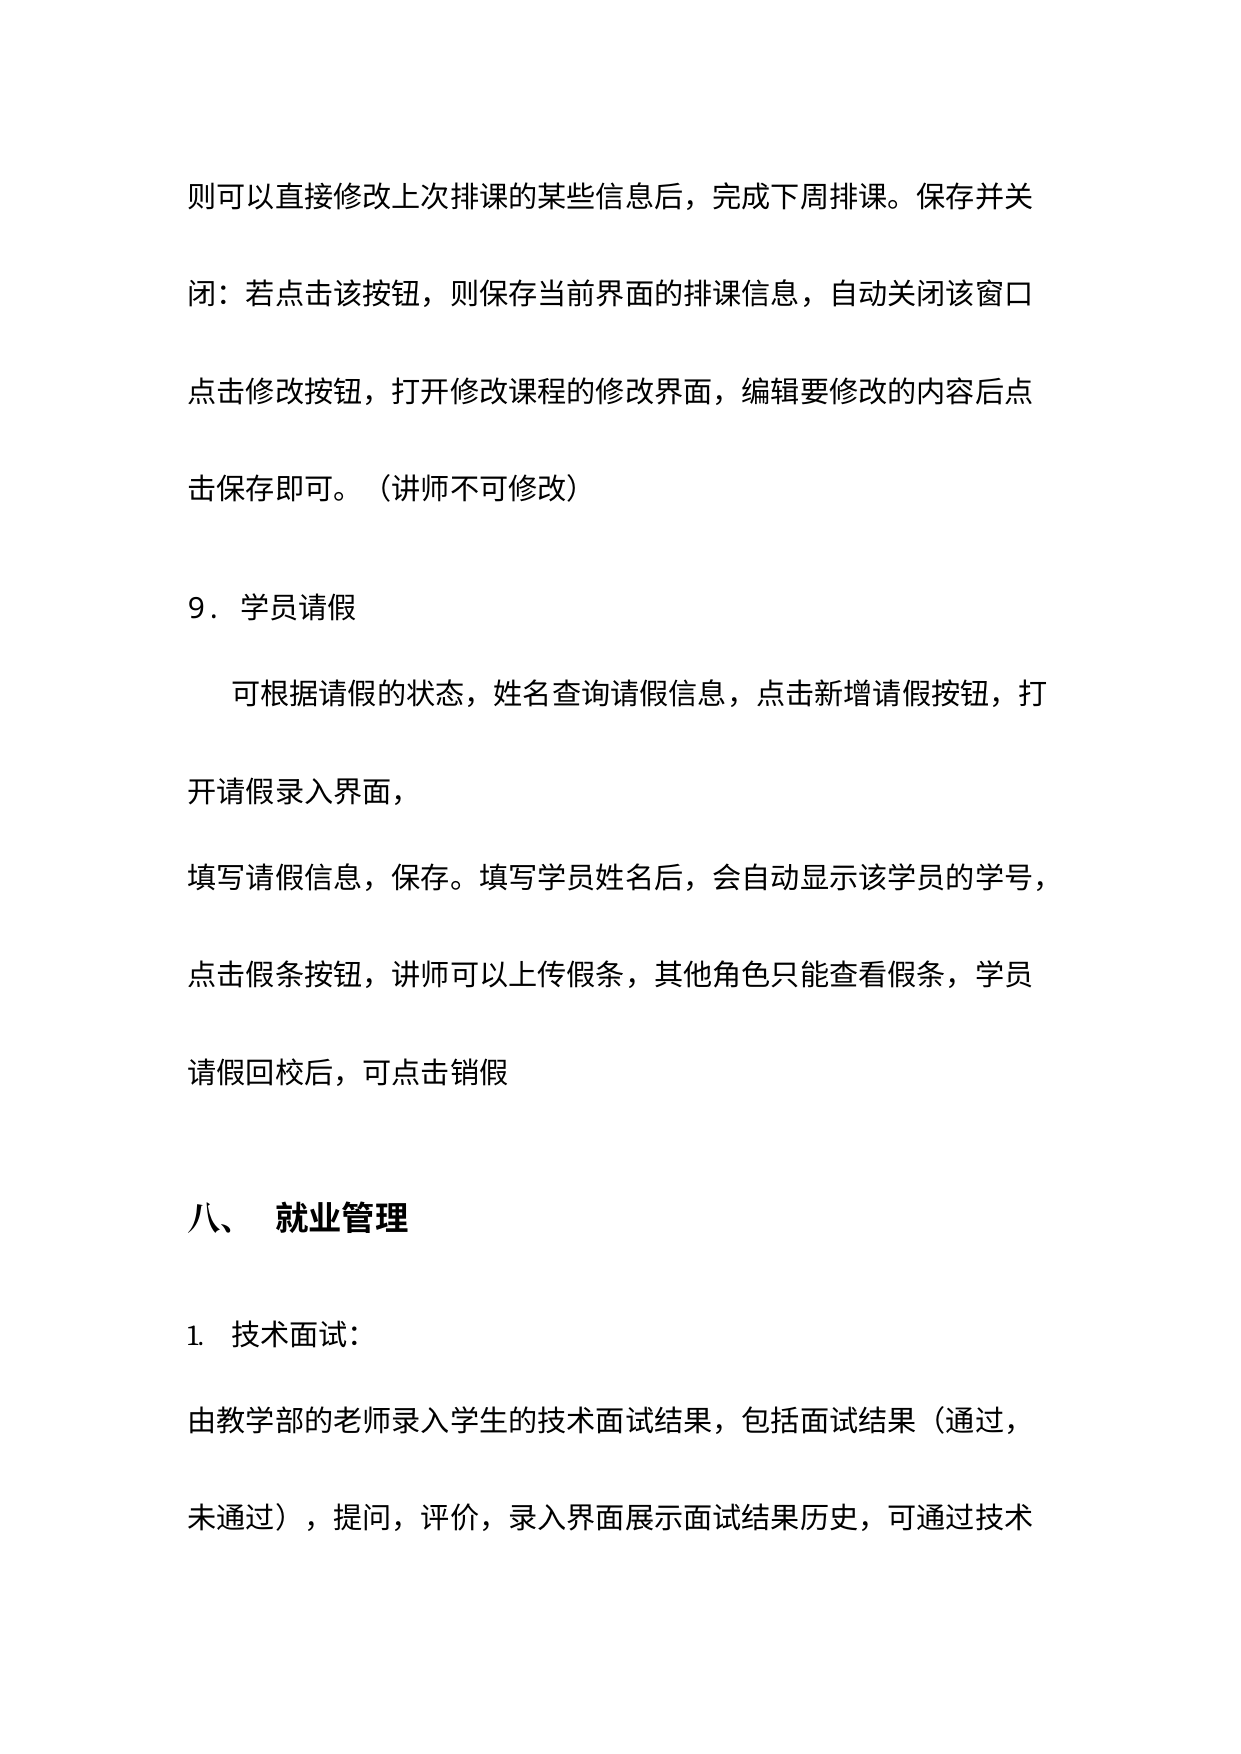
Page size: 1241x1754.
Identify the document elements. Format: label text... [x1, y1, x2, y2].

text 9. 学员请假 [187, 573, 1053, 638]
text 填写请假信息，保存。填写学员姓名后，会自动显示该学员的学号，点击假条按钮，讲师可以上传假条，其他角色只能查看假条，学员请假回校后，可点击销假 [187, 843, 1053, 1103]
list 技术面试： [187, 1300, 1053, 1365]
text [187, 1386, 1053, 1548]
text 可根据请假的状态，姓名查询请假信息，点击新增请假按钮，打开请假录入界面， [187, 659, 1053, 822]
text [187, 162, 1053, 519]
subtitle 就业管理 [187, 1184, 1053, 1249]
